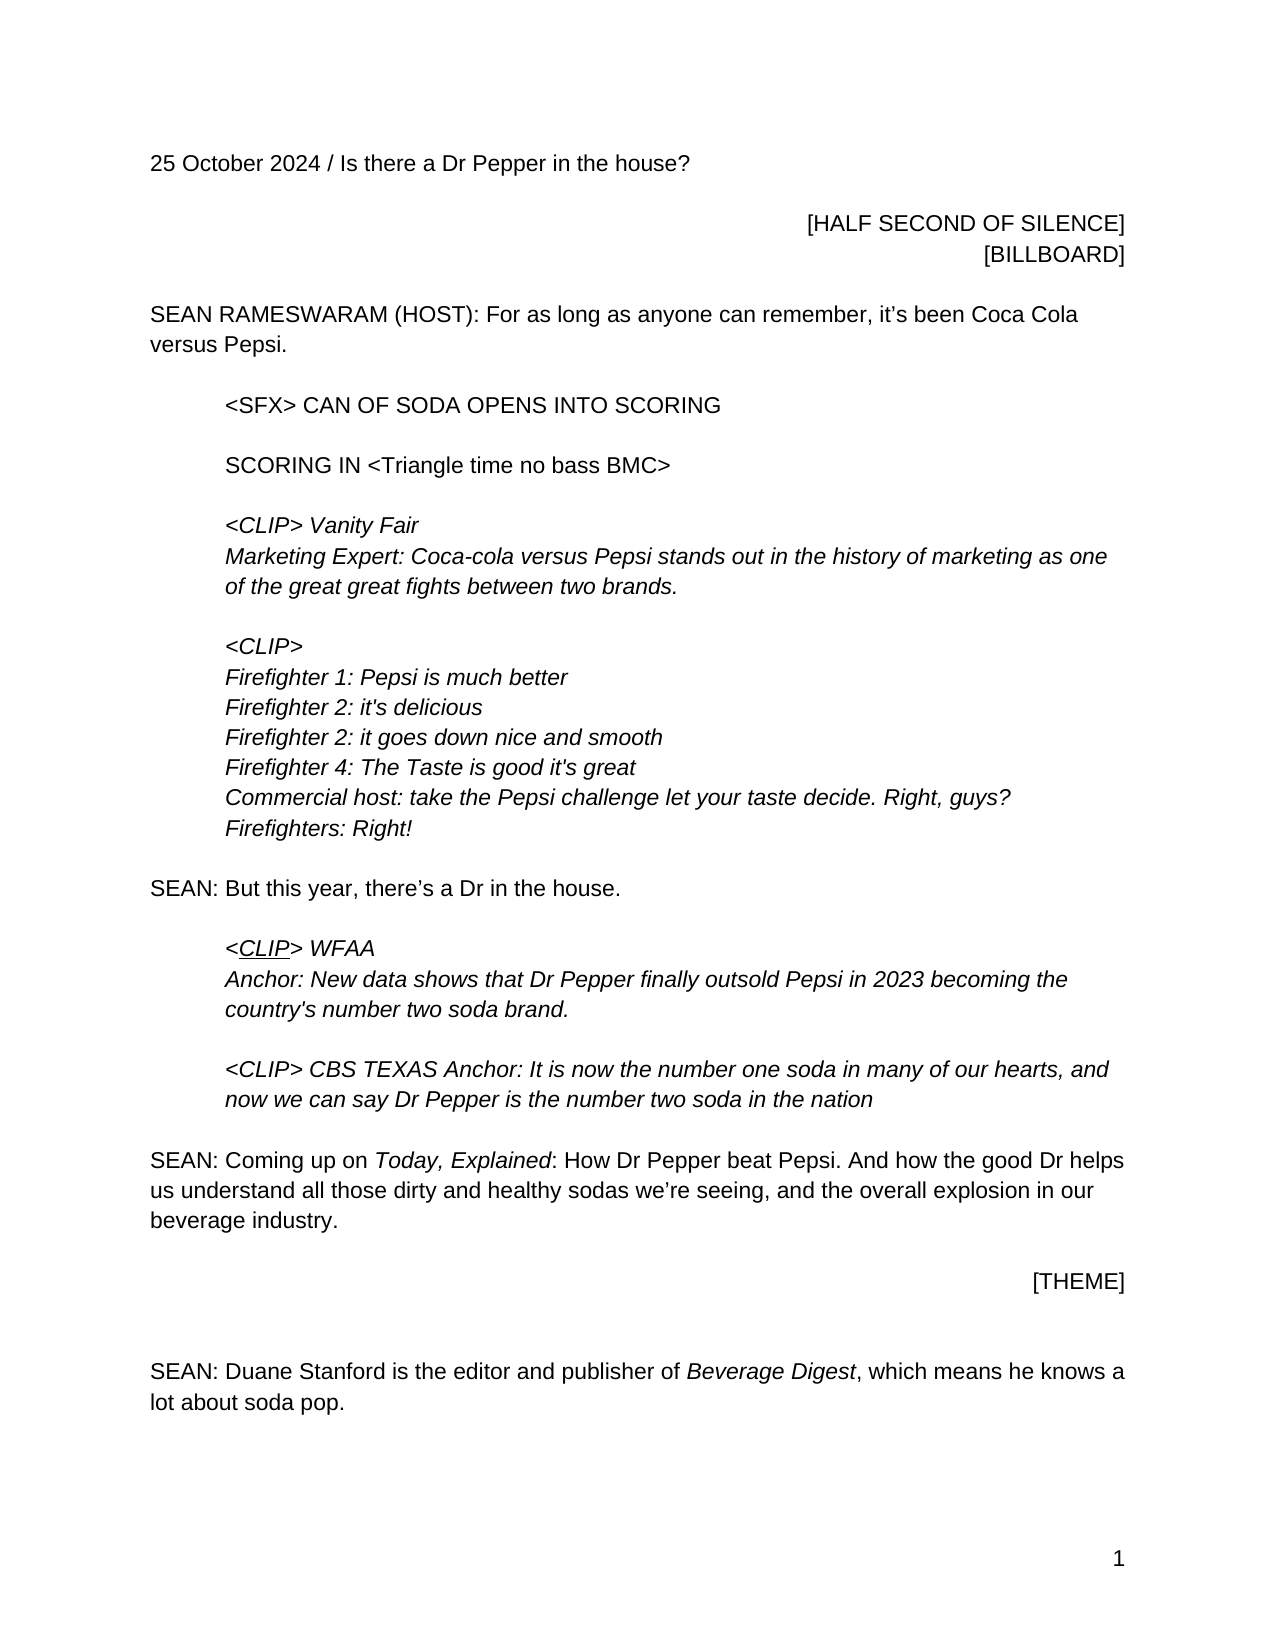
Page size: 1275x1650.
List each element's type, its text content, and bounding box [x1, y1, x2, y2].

text SEAN RAMESWARAM (HOST): For as long as anyone can remember, it’s been Coca Cola versus Pepsi. [150, 271, 1125, 358]
text <CLIP> [225, 633, 1125, 660]
text SEAN: Duane Stanford is the editor and publisher of Beverage Digest, which means he knows a lot about soda pop. [150, 1358, 1125, 1415]
text Marketing Expert: Coca-cola versus Pepsi stands out in the history of marketing as one of the great great fights between two brands. [225, 543, 1125, 599]
text [BILLBOARD] [150, 241, 1125, 267]
text Firefighter 2: it's delicious [225, 694, 1125, 720]
text SEAN: Coming up on Today, Explained: How Dr Pepper beat Pepsi. And how the good Dr helps us understand all those dirty and healthy sodas we’re seeing, and the overall explosion in our beverage industry. [150, 1147, 1125, 1234]
text [THEME] [150, 1268, 1125, 1294]
text <CLIP> CBS TEXAS Anchor: It is now the number one soda in many of our hearts, and now we can say Dr Pepper is the number two soda in the nation [225, 1056, 1125, 1113]
text Firefighters: Right! [225, 814, 1125, 841]
text Firefighter 1: Pepsi is much better [225, 663, 1125, 690]
text Firefighter 2: it goes down nice and smooth [225, 724, 1125, 750]
text SCORING IN <Triangle time no bass BMC> <CLIP> Vanity Fair [150, 452, 1125, 539]
text 25 October 2024 / Is there a Dr Pepper in the house? [150, 150, 1125, 176]
text Anchor: New data shows that Dr Pepper finally outsold Pepsi in 2023 becoming the country's number two soda brand. [225, 966, 1125, 1022]
text Commercial host: take the Pepsi challenge let your taste decide. Right, guys? [225, 784, 1125, 811]
text <CLIP> WFAA [225, 935, 1125, 962]
text SEAN: But this year, there’s a Dr in the house. [150, 875, 1125, 901]
text <SFX> CAN OF SODA OPENS INTO SCORING [150, 392, 1125, 418]
text Firefighter 4: The Taste is good it's great [225, 754, 1125, 781]
text [HALF SECOND OF SILENCE] [150, 210, 1125, 237]
